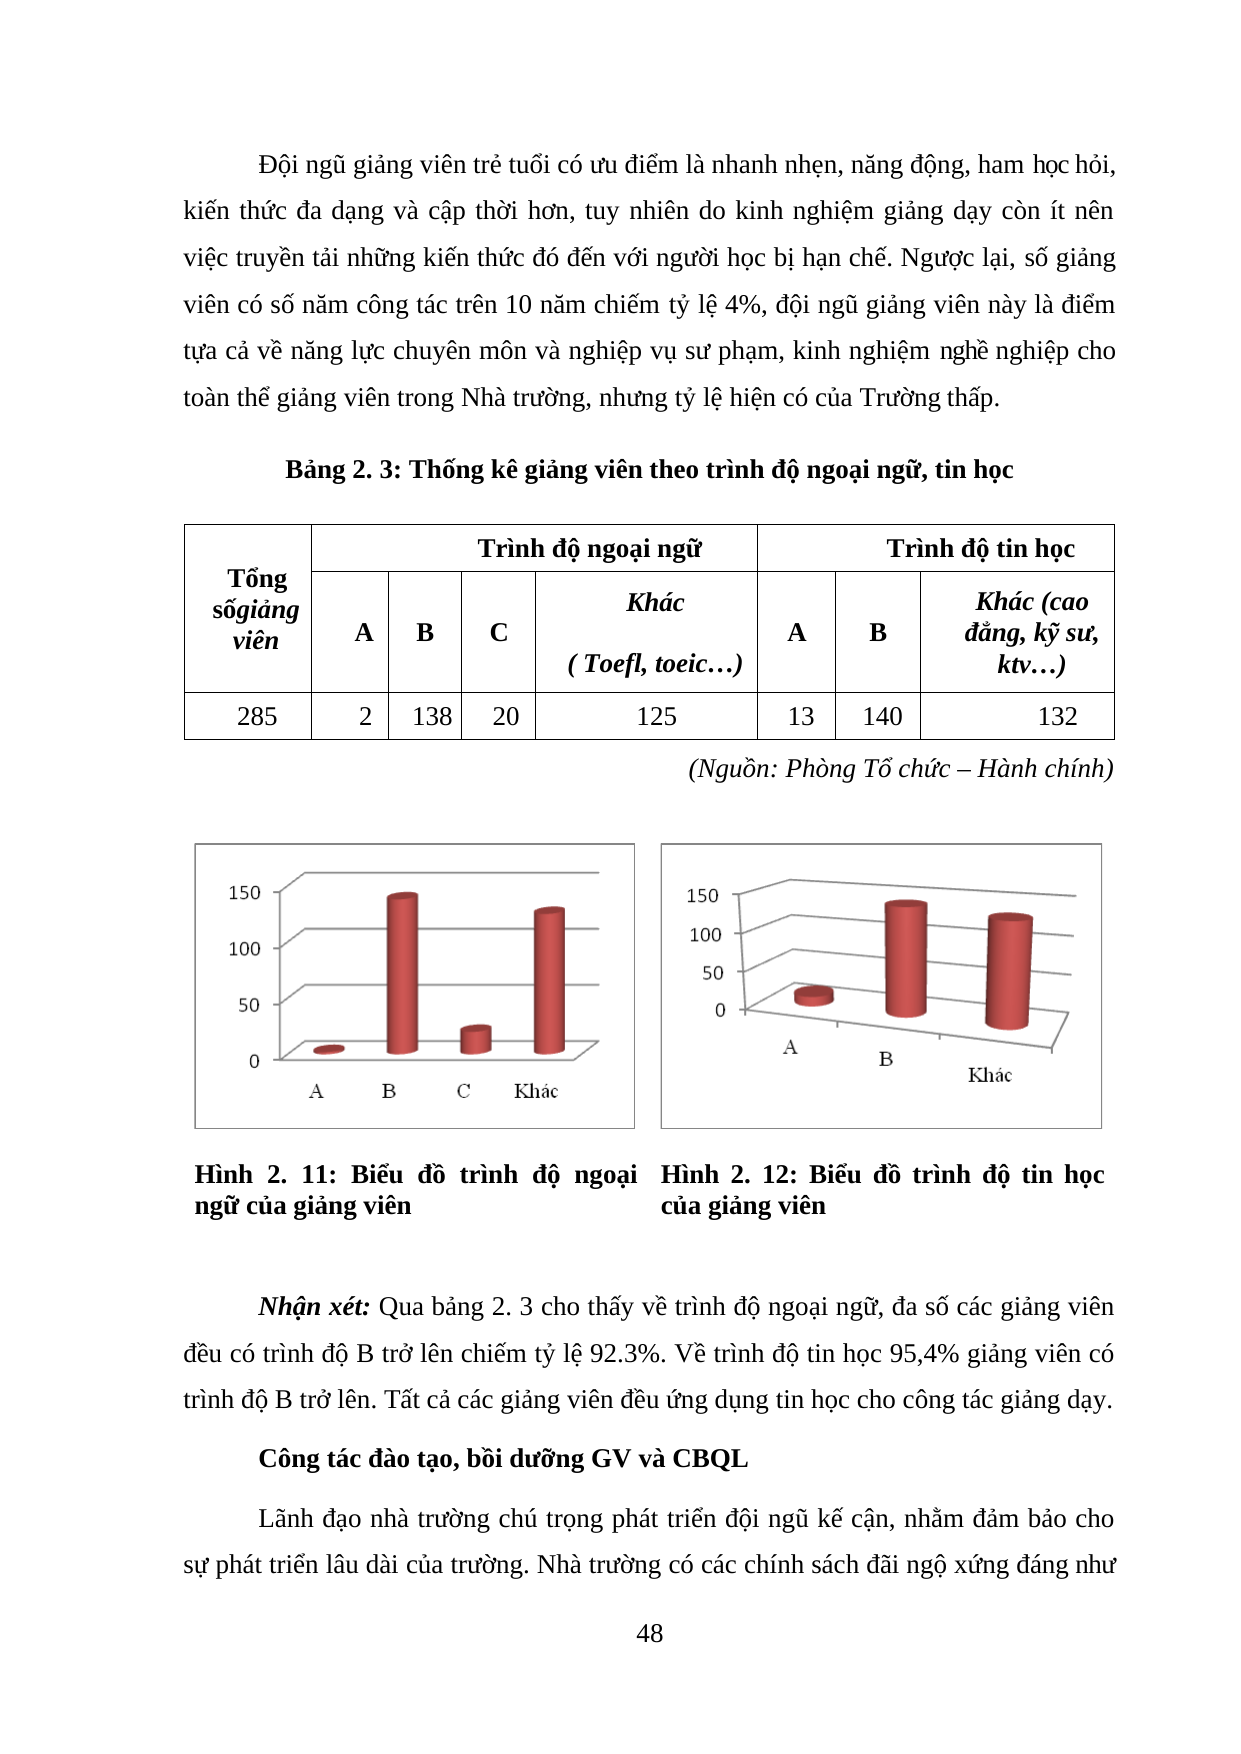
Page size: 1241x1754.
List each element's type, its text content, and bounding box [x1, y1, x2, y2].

table_cell Khác ( Toefl, toeic…) [536, 572, 757, 692]
text Nhận xét: Qua bảng 2. 3 cho thấy về trình độ ngoại ngữ, đa số các giảng viên đều có trình độ B trở lên chiếm tỷ lệ 92.3%. Về trình độ tin học 95,4% giảng viên có trình độ B trở lên. Tất cả các giảng viên đều ứng dụng tin học cho công tác giảng dạy. [183, 1290, 1116, 1414]
picture [194, 843, 635, 1129]
table_header Trình độ ngoại ngữ [312, 525, 757, 571]
table_header Hình 2. 12: Biểu đồ trình độ tin học của giảng viên [649, 844, 1116, 1245]
table_cell B [389, 572, 461, 692]
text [183, 1502, 1116, 1579]
table_cell 138 [389, 693, 461, 739]
table_cell 13 [758, 693, 835, 739]
text Đội ngũ giảng viên trẻ tuổi có ưu điểm là nhanh nhẹn, năng động, ham học hỏi, kiến thức đa dạng và cập thời hơn, tuy nhiên do kinh nghiệm giảng dạy còn ít nên việc truyền tải những kiến thức đó đến với người học bị hạn chế. Ngược lại, số giảng viên có số năm công tác trên 10 năm chiếm tỷ lệ 4%, đội ngũ giảng viên này là điểm tựa cả về năng lực chuyên môn và nghiệp vụ sư phạm, kinh nghiệm nghề nghiệp cho toàn thể giảng viên trong Nhà trường, nhưng tỷ lệ hiện có của Trường thấp. [183, 148, 1116, 412]
text Công tác đào tạo, bồi dưỡng GV và CBQL [183, 1443, 1116, 1474]
table_header Tổng sốgiảng viên [185, 525, 311, 692]
table_cell 140 [836, 693, 920, 739]
table_header Trình độ tin học [758, 525, 1114, 571]
table_cell 132 [921, 693, 1114, 739]
table_cell B [836, 572, 920, 692]
table_cell 285 [185, 693, 311, 739]
table_cell A [312, 572, 388, 692]
table_cell 20 [462, 693, 535, 739]
table_cell Khác (cao đẳng, kỹ sư, ktv…) [921, 572, 1114, 692]
table_cell 125 [536, 693, 757, 739]
table_cell 2 [312, 693, 388, 739]
table_header Hình 2. 11: Biểu đồ trình độ ngoại ngữ của giảng viên [183, 844, 649, 1245]
text (Nguồn: Phòng Tổ chức – Hành chính) [183, 752, 1116, 783]
table_cell A [758, 572, 835, 692]
table_cell C [462, 572, 535, 692]
picture [660, 843, 1103, 1129]
text Bảng 2. 3: Thống kê giảng viên theo trình độ ngoại ngữ, tin học [183, 453, 1116, 484]
